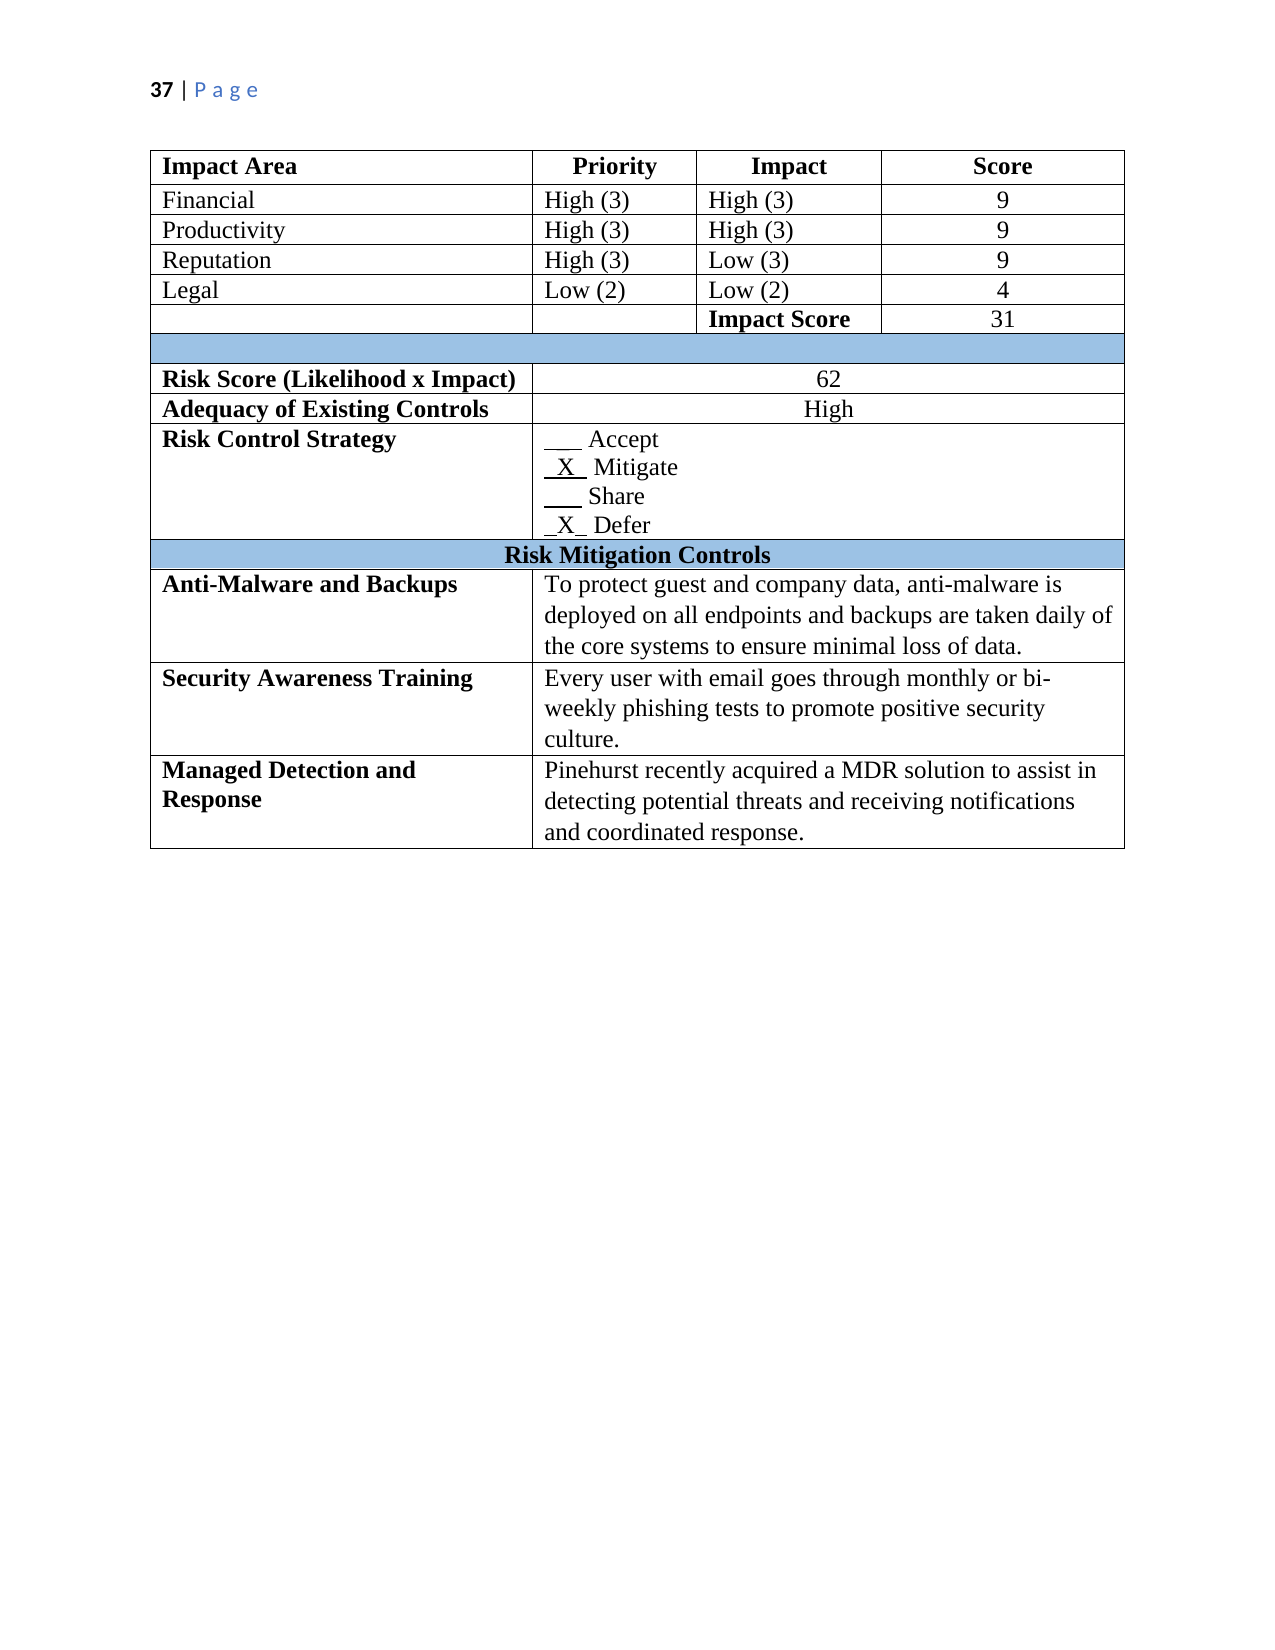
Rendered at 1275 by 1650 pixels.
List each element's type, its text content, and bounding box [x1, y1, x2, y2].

table_cell To protect guest and company data, anti-malware is deployed on all endpoints and backups are taken daily of the core systems to ensure minimal loss of data. [533, 570, 1124, 662]
table_cell Low (3) [697, 245, 881, 274]
table_cell Score [882, 151, 1124, 184]
table_cell Managed Detection and Response [151, 756, 532, 848]
table_cell 9 [882, 215, 1124, 244]
table_cell High (3) [533, 215, 696, 244]
table_cell High [533, 394, 1124, 423]
table_cell [151, 334, 1124, 363]
table_cell Anti-Malware and Backups [151, 570, 532, 662]
table_cell Every user with email goes through monthly or bi-weekly phishing tests to promote positive security culture. [533, 663, 1124, 754]
table_cell [533, 305, 696, 333]
table_cell Security Awareness Training [151, 663, 532, 754]
table_cell Low (2) [697, 275, 881, 303]
table_cell Productivity [151, 215, 532, 244]
table_cell Risk Control Strategy [151, 424, 532, 539]
table_cell High (3) [697, 185, 881, 214]
table_cell High (3) [533, 245, 696, 274]
table_cell Risk Score (Likelihood x Impact) [151, 364, 532, 393]
table_cell High (3) [533, 185, 696, 214]
table_cell Adequacy of Existing Controls [151, 394, 532, 423]
table_cell 62 [533, 364, 1124, 393]
table_cell Reputation [151, 245, 532, 274]
table_cell _ Accept _X Mitigate _ Share X Defer [533, 424, 1124, 539]
table_cell Priority [533, 151, 696, 184]
table_cell Pinehurst recently acquired a MDR solution to assist in detecting potential threats and receiving notifications and coordinated response. [533, 756, 1124, 848]
table_cell Risk Mitigation Controls [151, 540, 1124, 568]
table_cell 9 [882, 245, 1124, 274]
table_cell 31 [882, 305, 1124, 333]
table_cell Impact Score [697, 305, 881, 333]
table_cell 9 [882, 185, 1124, 214]
table_cell High (3) [697, 215, 881, 244]
table_cell Financial [151, 185, 532, 214]
table_cell [151, 305, 532, 333]
table_cell Impact Area [151, 151, 532, 184]
table_cell 4 [882, 275, 1124, 303]
table_cell Impact [697, 151, 881, 184]
table_cell Low (2) [533, 275, 696, 303]
table_cell Legal [151, 275, 532, 303]
